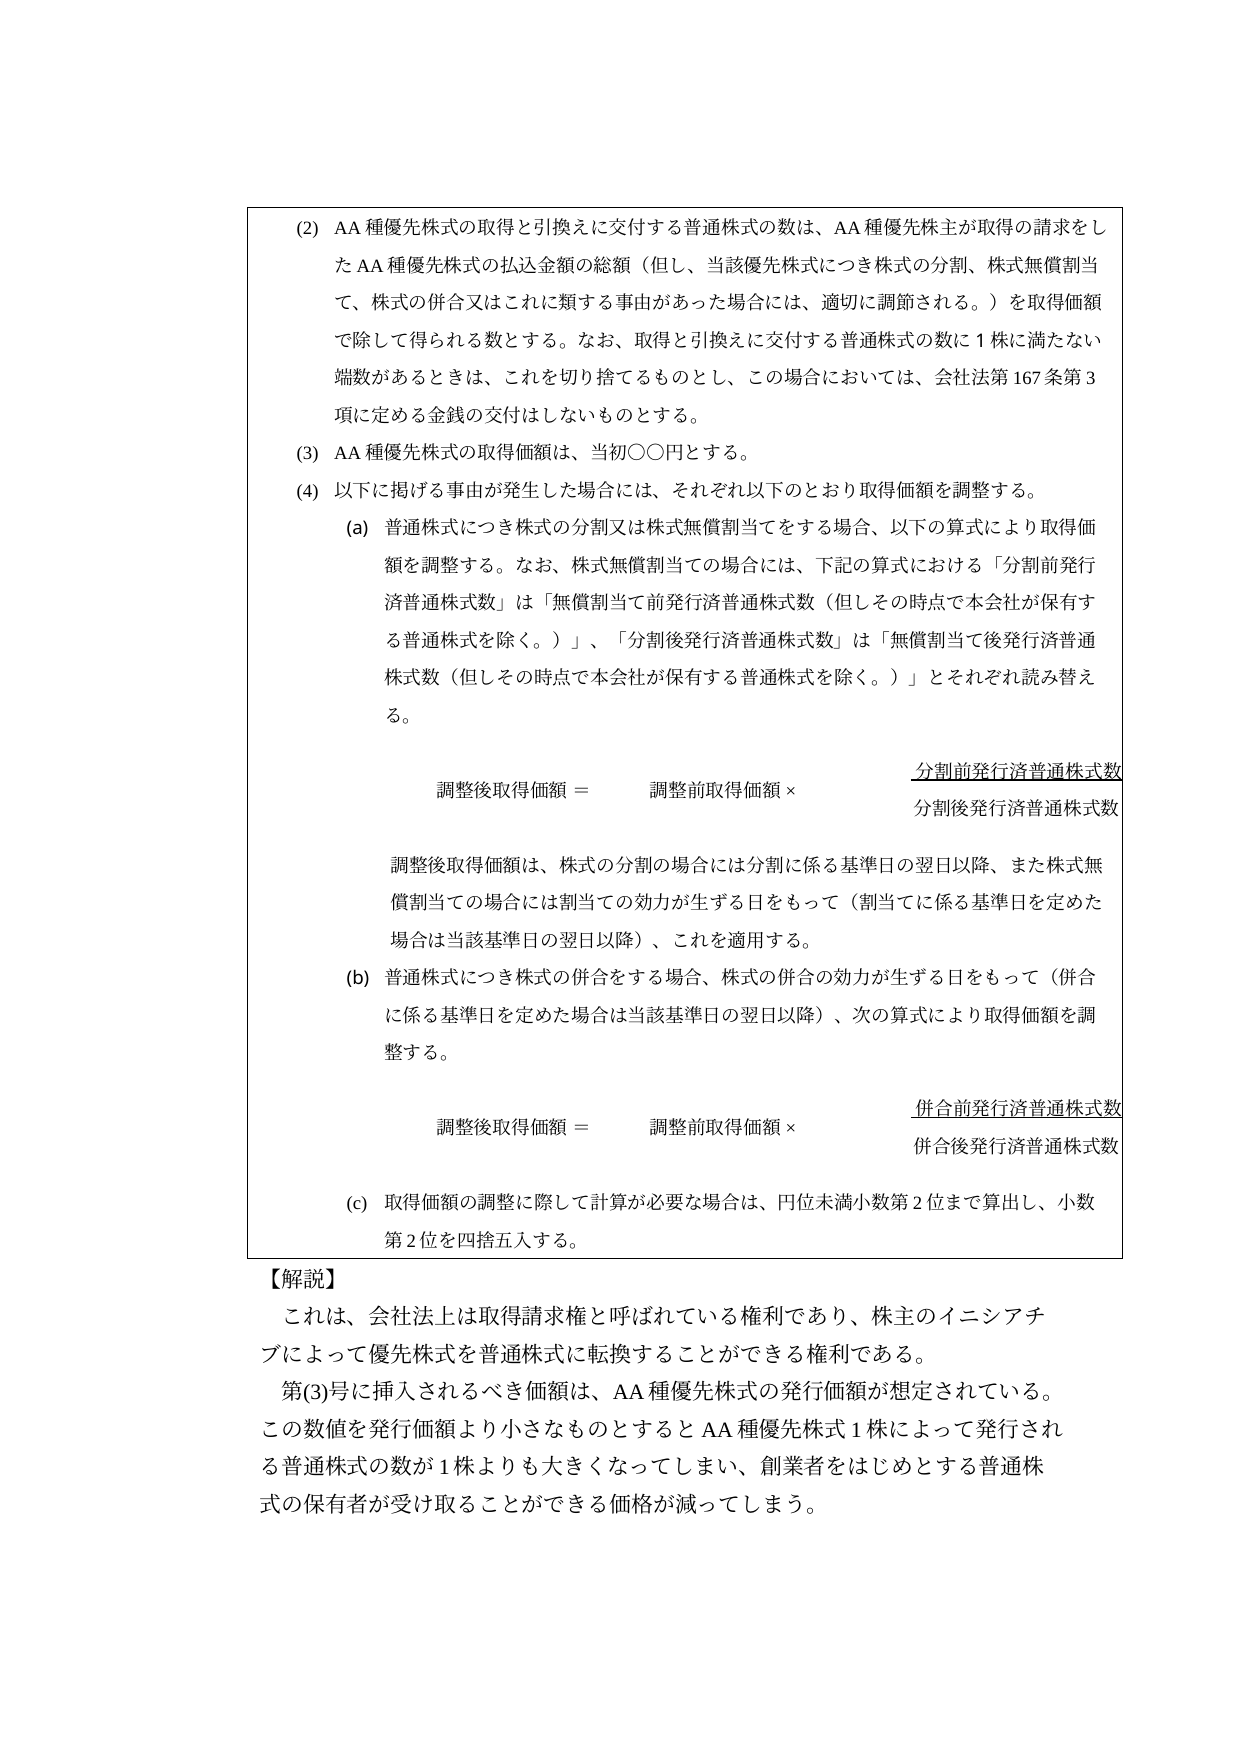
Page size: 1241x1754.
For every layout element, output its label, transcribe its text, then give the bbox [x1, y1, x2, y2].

list これは、会社法上は取得請求権と呼ばれている権利であり、株主のイニシアチブによって優先株式を普通株式に転換することができる権利である。 [259, 1296, 1063, 1371]
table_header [248, 208, 1122, 1258]
list 【解説】 [259, 1259, 1063, 1296]
list 第(3)号に挿入されるべき価額は、AA種優先株式の発行価額が想定されている。この数値を発行価額より小さなものとするとAA種優先株式1株によって発行される普通株式の数が1株よりも大きくなってしまい、創業者をはじめとする普通株式の保有者が受け取ることができる価格が減ってしまう。 [259, 1371, 1063, 1521]
